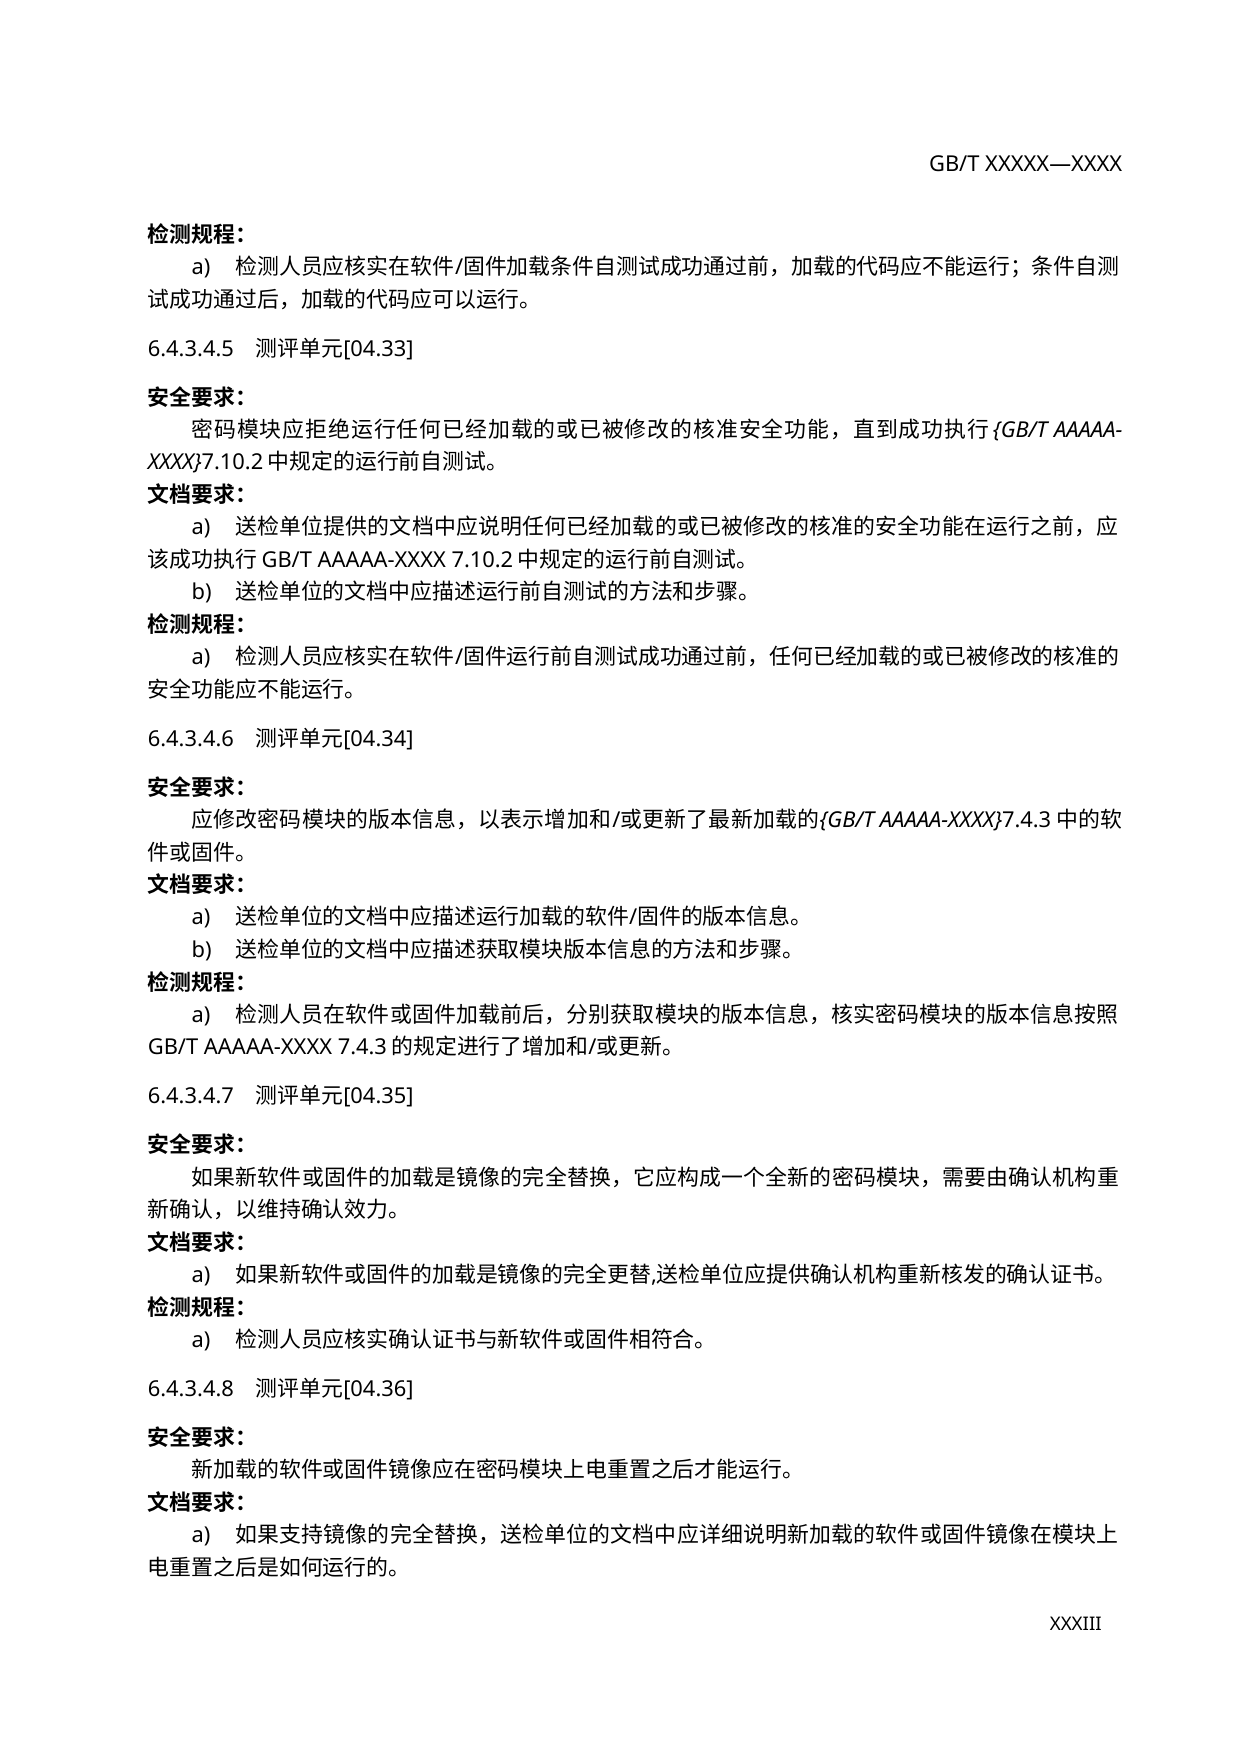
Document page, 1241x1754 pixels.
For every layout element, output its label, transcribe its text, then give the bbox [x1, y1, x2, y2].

text 测评单元[04.34] [148, 720, 1122, 753]
text 安全要求： [148, 769, 1122, 802]
text 文档要求： [148, 1224, 1122, 1257]
text 密码模块应拒绝运行任何已经加载的或已被修改的核准安全功能，直到成功执行{GB/T AAAAA-XXXX}7.10.2中规定的运行前自测试。 [148, 412, 1122, 477]
text 安全要求： [148, 1127, 1122, 1159]
list 检测人员应核实在软件/固件运行前自测试成功通过前，任何已经加载的或已被修改的核准的安全功能应不能运行。 [148, 639, 1122, 704]
text 安全要求： [148, 379, 1122, 412]
list 送检单位的文档中应描述获取模块版本信息的方法和步骤。 [148, 932, 1122, 964]
text 文档要求： [148, 477, 1122, 509]
list 检测人员应核实在软件/固件加载条件自测试成功通过前，加载的代码应不能运行；条件自测试成功通过后，加载的代码应可以运行。 [148, 249, 1122, 314]
text 检测规程： [148, 217, 1122, 249]
text 新加载的软件或固件镜像应在密码模块上电重置之后才能运行。 [148, 1452, 1122, 1484]
text 安全要求： [148, 1419, 1122, 1452]
text 测评单元[04.36] [148, 1370, 1122, 1403]
list 送检单位提供的文档中应说明任何已经加载的或已被修改的核准的安全功能在运行之前，应该成功执行GB/T AAAAA-XXXX 7.10.2中规定的运行前自测试。 [148, 509, 1122, 574]
text 应修改密码模块的版本信息，以表示增加和/或更新了最新加载的{GB/T AAAAA-XXXX}7.4.3中的软件或固件。 [148, 802, 1122, 867]
list 如果支持镜像的完全替换，送检单位的文档中应详细说明新加载的软件或固件镜像在模块上电重置之后是如何运行的。 [148, 1517, 1122, 1582]
text 文档要求： [148, 867, 1122, 899]
text 检测规程： [148, 964, 1122, 997]
text 测评单元[04.35] [148, 1078, 1122, 1110]
list 送检单位的文档中应描述运行加载的软件/固件的版本信息。 [191, 899, 1122, 932]
list 检测人员在软件或固件加载前后，分别获取模块的版本信息，核实密码模块的版本信息按照GB/T AAAAA-XXXX 7.4.3的规定进行了增加和/或更新。 [148, 997, 1122, 1062]
text 检测规程： [148, 607, 1122, 639]
list 如果新软件或固件的加载是镜像的完全更替,送检单位应提供确认机构重新核发的确认证书。 [148, 1257, 1122, 1289]
text 如果新软件或固件的加载是镜像的完全替换，它应构成一个全新的密码模块，需要由确认机构重新确认，以维持确认效力。 [148, 1159, 1122, 1224]
list 检测人员应核实确认证书与新软件或固件相符合。 [191, 1322, 1122, 1354]
text 检测规程： [148, 1289, 1122, 1322]
text 文档要求： [148, 1484, 1122, 1517]
text 测评单元[04.33] [148, 330, 1122, 363]
list 送检单位的文档中应描述运行前自测试的方法和步骤。 [148, 574, 1122, 607]
